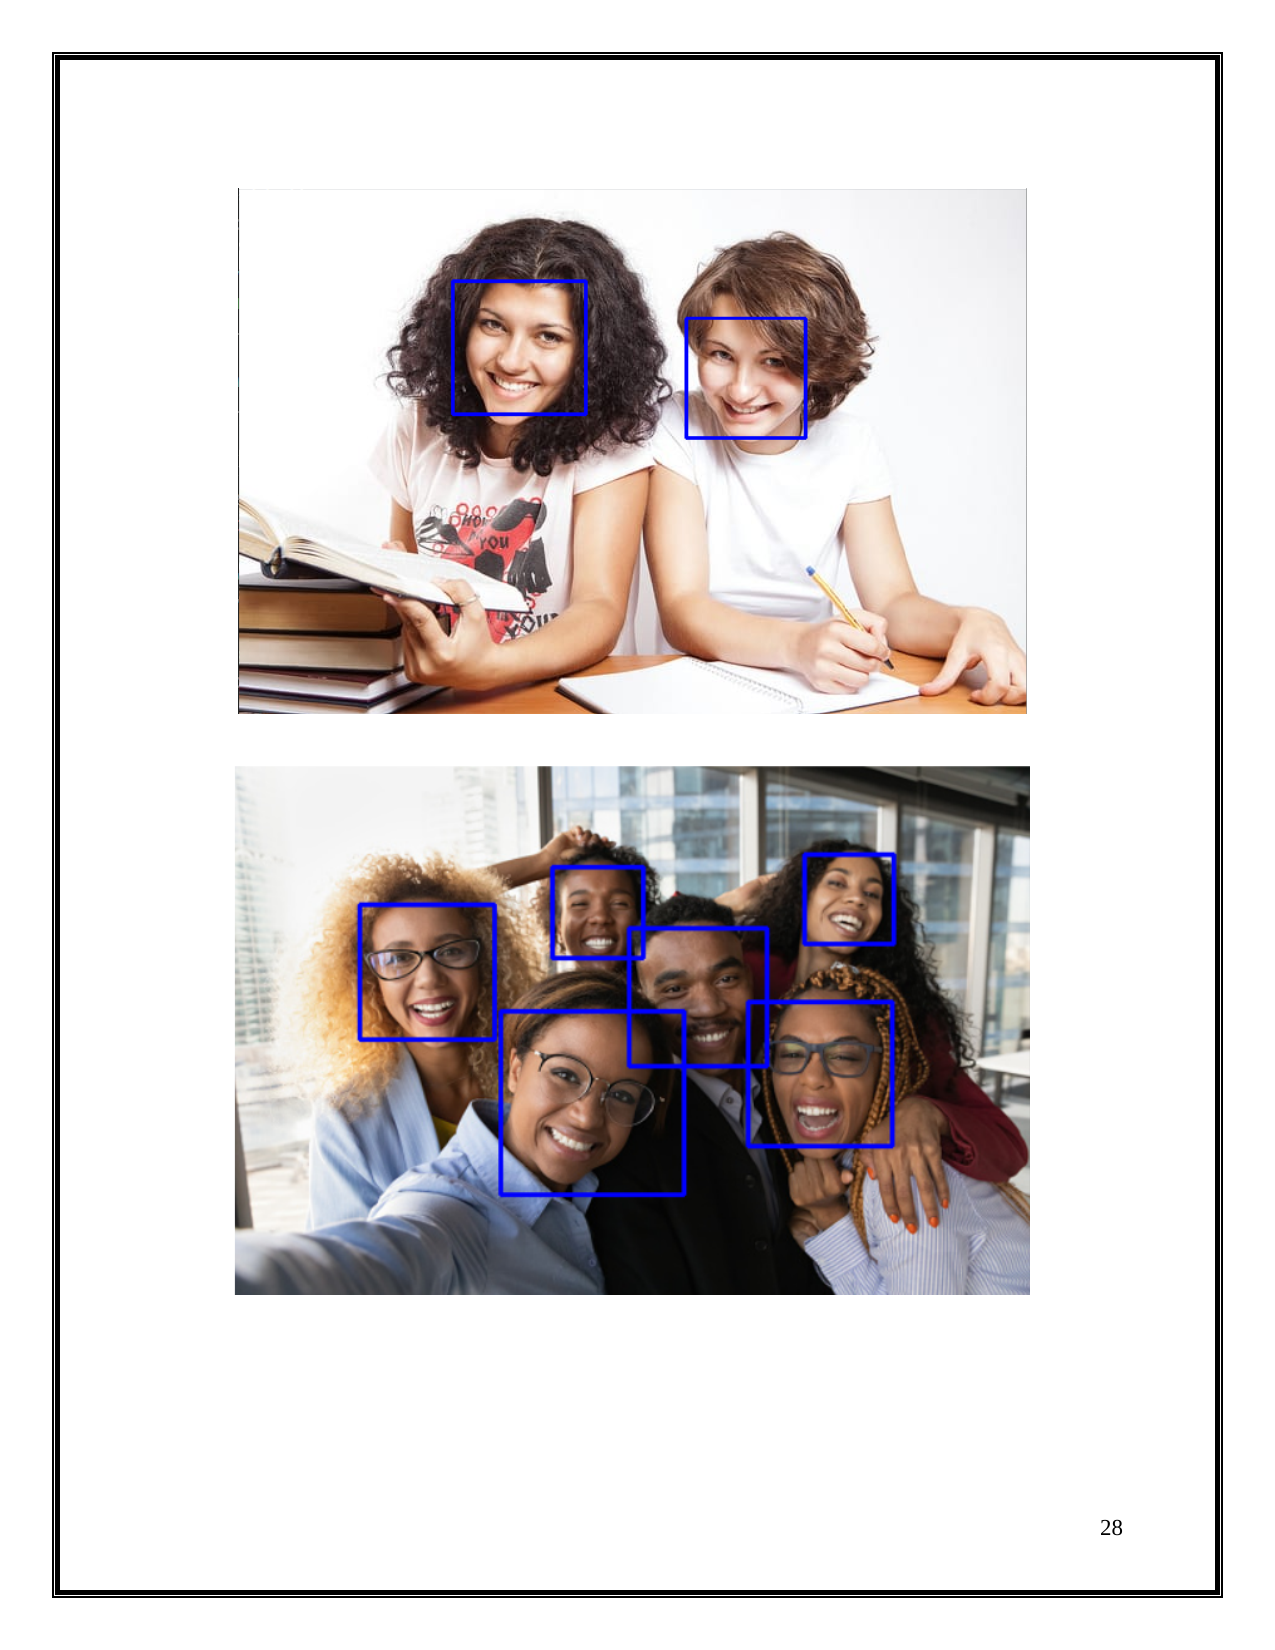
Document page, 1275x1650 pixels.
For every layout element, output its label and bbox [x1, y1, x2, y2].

picture [234, 766, 1030, 1295]
picture [238, 188, 1027, 714]
